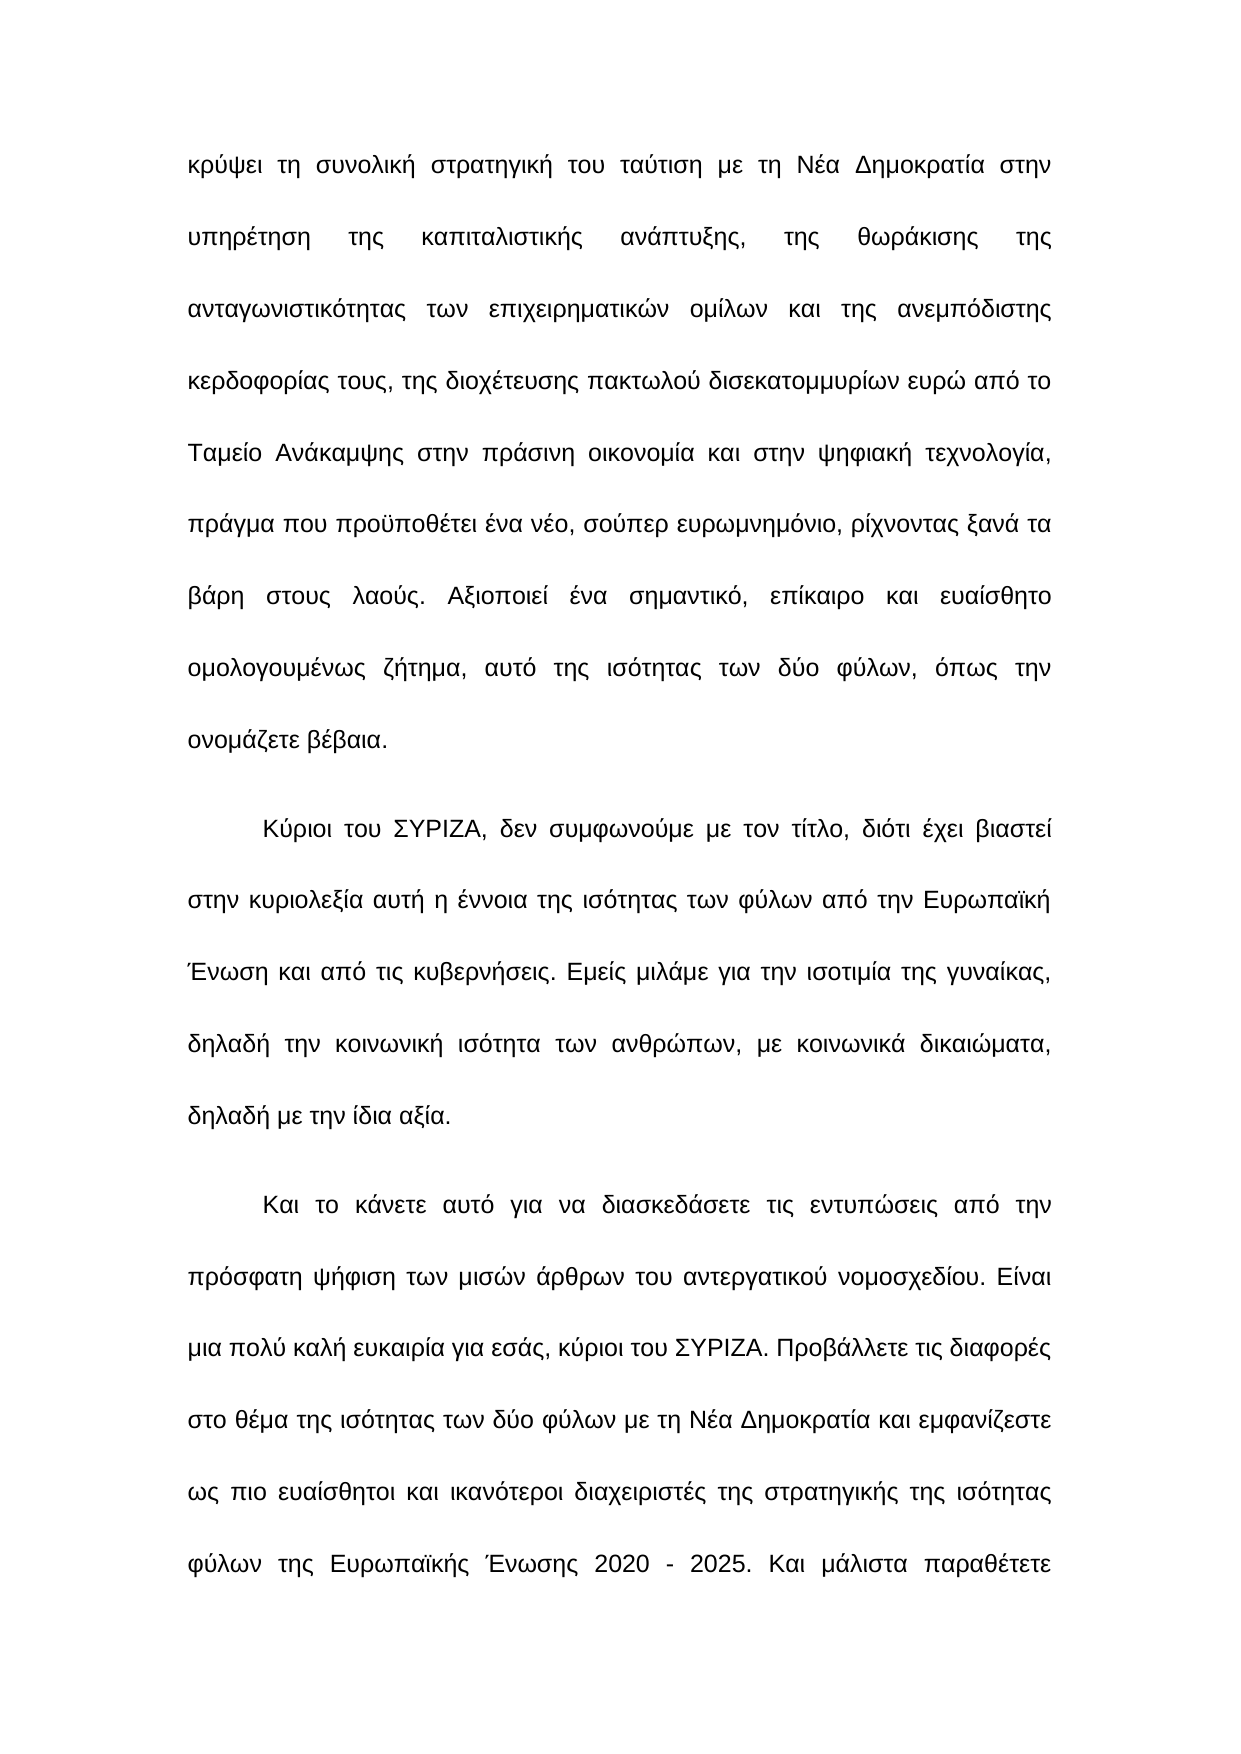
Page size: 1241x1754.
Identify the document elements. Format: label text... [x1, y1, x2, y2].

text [187, 150, 1053, 754]
text Κύριοι του ΣΥΡΙΖΑ, δεν συμφωνούμε με τον τίτλο, διότι έχει βιαστεί στην κυριολεξία αυτή η έννοια της ισότητας των φύλων από την Ευρωπαϊκή Ένωση και από τις κυβερνήσεις. Εμείς μιλάμε για την ισοτιμία της γυναίκας, δηλαδή την κοινωνική ισότητα των ανθρώπων, με κοινωνικά δικαιώματα, δηλαδή με την ίδια αξία. [187, 813, 1053, 1130]
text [187, 1189, 1053, 1578]
